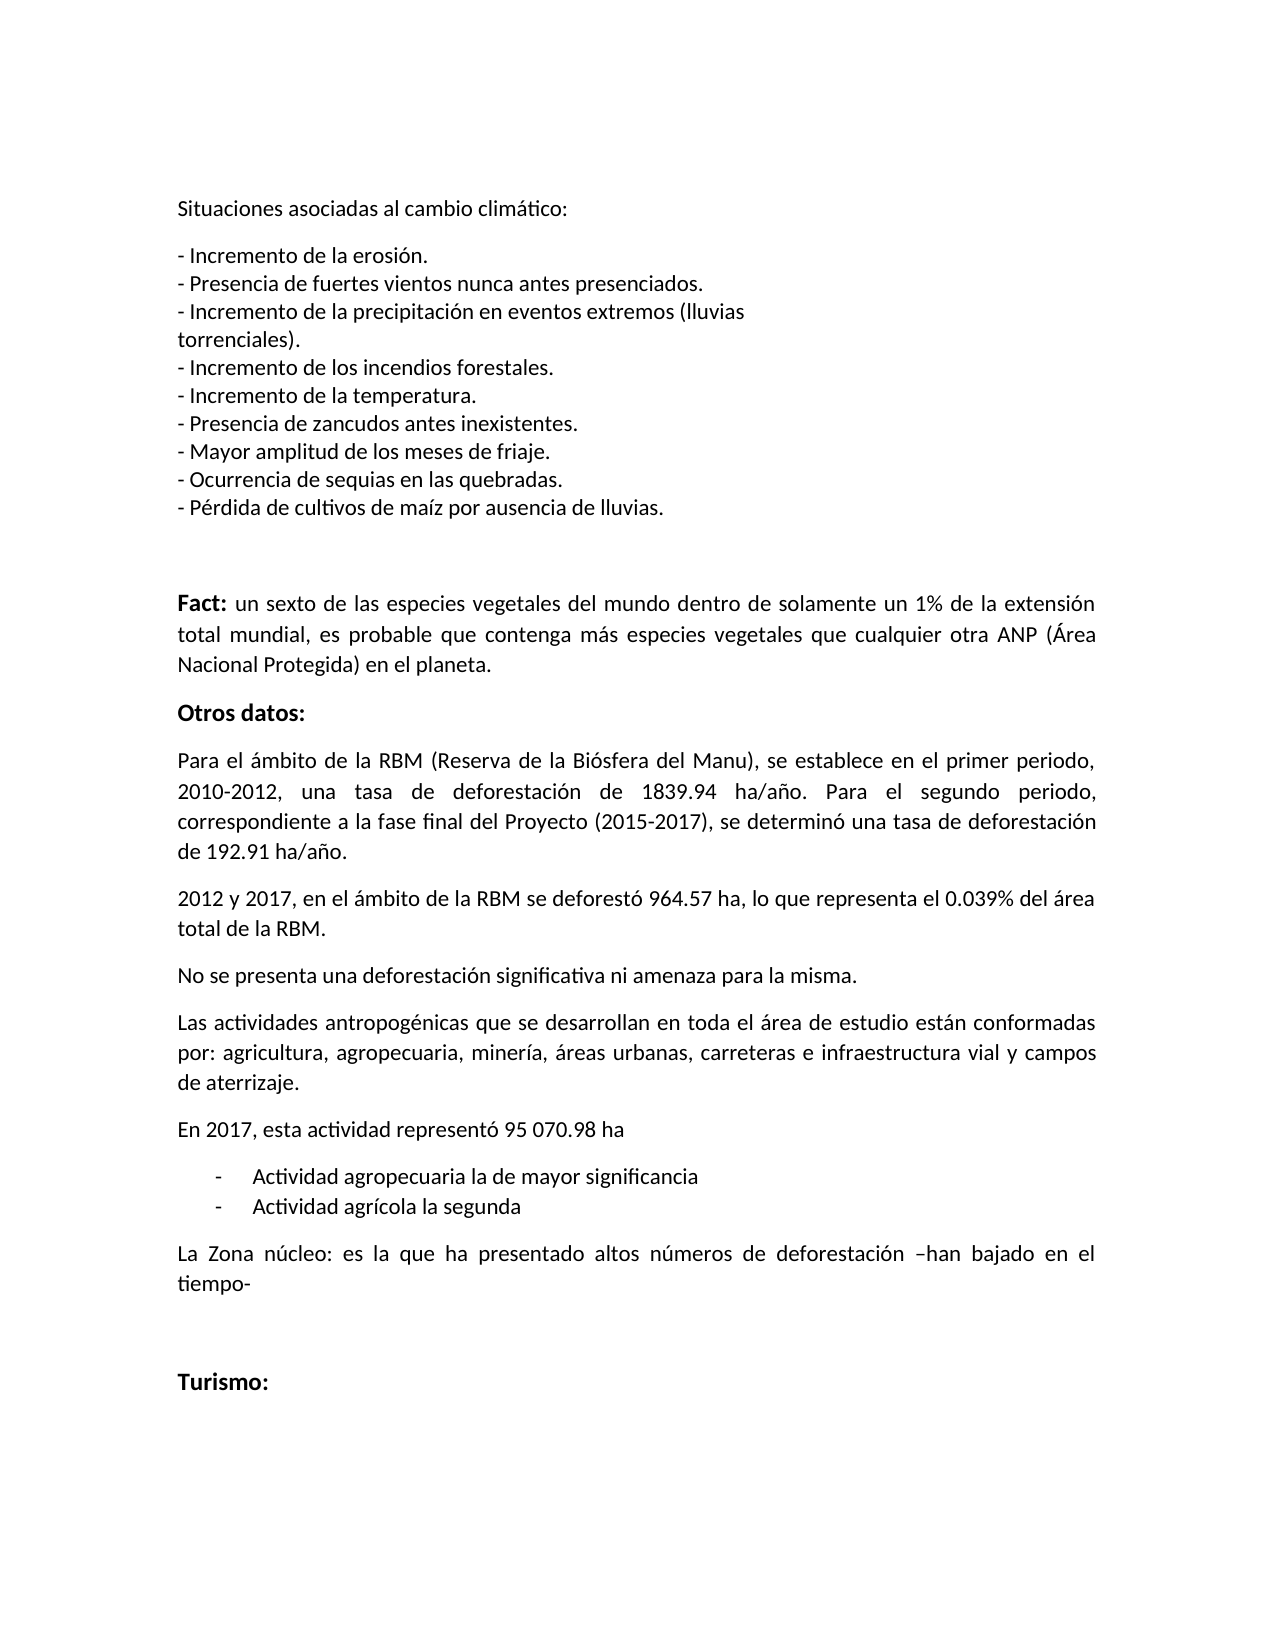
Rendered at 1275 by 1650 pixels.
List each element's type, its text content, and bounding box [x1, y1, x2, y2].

text - Presencia de zancudos antes inexistentes. [177, 409, 1098, 437]
text La Zona núcleo: es la que ha presentado altos números de deforestación –han bajado en el tiempo- [177, 1239, 1098, 1298]
text En 2017, esta actividad representó 95 070.98 ha [177, 1115, 1098, 1143]
text 2012 y 2017, en el ámbito de la RBM se deforestó 964.57 ha, lo que representa el 0.039% del área total de la RBM. [177, 884, 1098, 942]
text - Ocurrencia de sequias en las quebradas. [177, 466, 1098, 493]
text Situaciones asociadas al cambio climático: [177, 194, 1098, 222]
text Turismo: [177, 1366, 1098, 1397]
text Fact: un sexto de las especies vegetales del mundo dentro de solamente un 1% de la extensión total mundial, es probable que contenga más especies vegetales que cualquier otra ANP (Área Nacional Protegida) en el planeta. [177, 587, 1098, 678]
text - Presencia de fuertes vientos nunca antes presenciados. [177, 269, 1098, 297]
text - Incremento de la temperatura. [177, 381, 1098, 409]
text - Incremento de la precipitación en eventos extremos (lluvias [177, 297, 1098, 325]
text Las actividades antropogénicas que se desarrollan en toda el área de estudio están conformadas por: agricultura, agropecuaria, minería, áreas urbanas, carreteras e infraestructura vial y campos de aterrizaje. [177, 1008, 1098, 1097]
list Actividad agropecuaria la de mayor significancia [215, 1162, 1098, 1190]
list Actividad agrícola la segunda [215, 1192, 1098, 1221]
text Otros datos: [177, 697, 1098, 728]
text - Incremento de la erosión. [177, 241, 1098, 269]
text torrenciales). [177, 325, 1098, 353]
text - Incremento de los incendios forestales. [177, 353, 1098, 381]
text Para el ámbito de la RBM (Reserva de la Biósfera del Manu), se establece en el primer periodo, 2010-2012, una tasa de deforestación de 1839.94 ha/año. Para el segundo periodo, correspondiente a la fase final del Proyecto (2015-2017), se determinó una tasa de deforestación de 192.91 ha/año. [177, 747, 1098, 865]
text No se presenta una deforestación significativa ni amenaza para la misma. [177, 961, 1098, 989]
text - Mayor amplitud de los meses de friaje. [177, 437, 1098, 466]
text - Pérdida de cultivos de maíz por ausencia de lluvias. [177, 493, 1098, 522]
